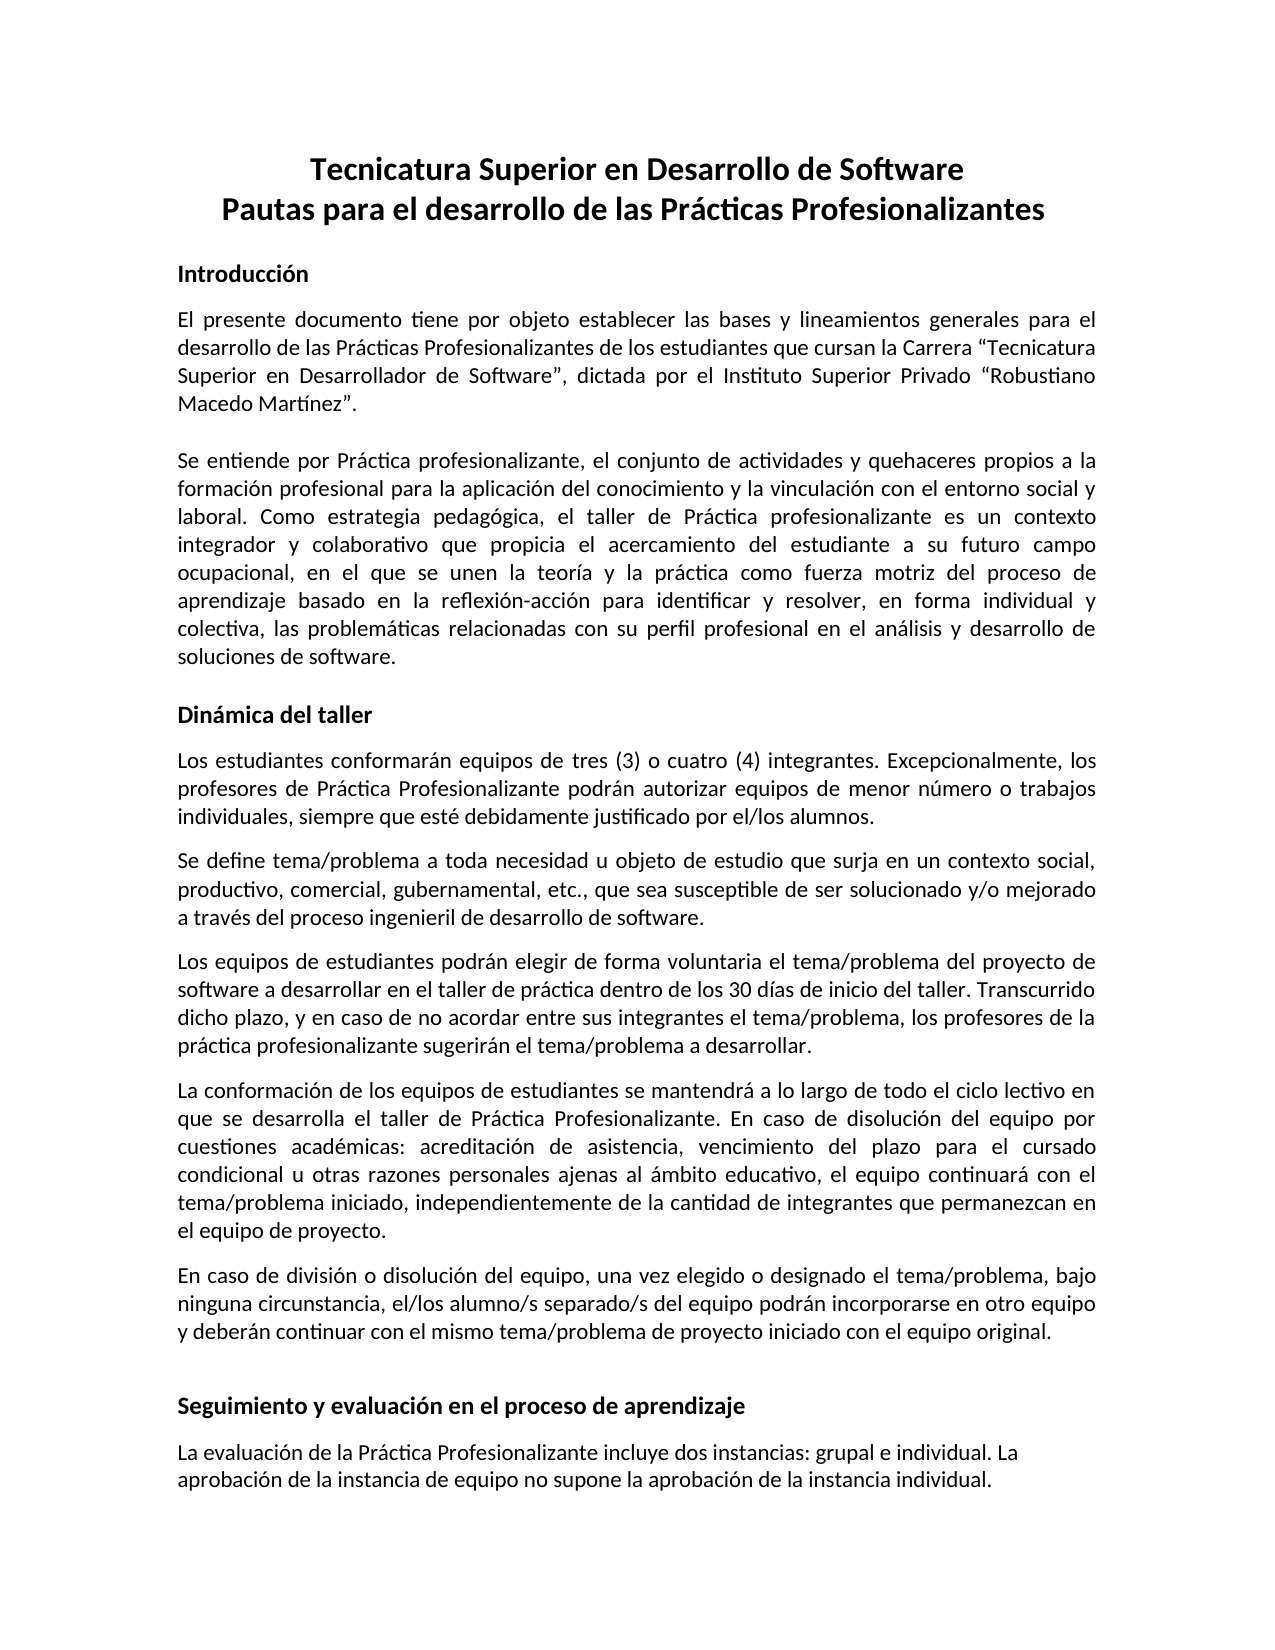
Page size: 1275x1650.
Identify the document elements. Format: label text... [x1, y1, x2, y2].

text Dinámica del taller [177, 699, 1098, 729]
text Se entiende por Práctica profesionalizante, el conjunto de actividades y quehaceres propios a la formación profesional para la aplicación del conocimiento y la vinculación con el entorno social y laboral. Como estrategia pedagógica, el taller de Práctica profesionalizante es un contexto integrador y colaborativo que propicia el acercamiento del estudiante a su futuro campo ocupacional, en el que se unen la teoría y la práctica como fuerza motriz del proceso de aprendizaje basado en la reflexión-acción para identificar y resolver, en forma individual y colectiva, las problemáticas relacionadas con su perfil profesional en el análisis y desarrollo de soluciones de software. [177, 446, 1098, 670]
text Seguimiento y evaluación en el proceso de aprendizaje [177, 1390, 1098, 1421]
text Los estudiantes conformarán equipos de tres (3) o cuatro (4) integrantes. Excepcionalmente, los profesores de Práctica Profesionalizante podrán autorizar equipos de menor número o trabajos individuales, siempre que esté debidamente justificado por el/los alumnos. [177, 746, 1098, 830]
text La conformación de los equipos de estudiantes se mantendrá a lo largo de todo el ciclo lectivo en que se desarrolla el taller de Práctica Profesionalizante. En caso de disolución del equipo por cuestiones académicas: acreditación de asistencia, vencimiento del plazo para el cursado condicional u otras razones personales ajenas al ámbito educativo, el equipo continuará con el tema/problema iniciado, independientemente de la cantidad de integrantes que permanezcan en el equipo de proyecto. [177, 1076, 1098, 1244]
text Introducción [177, 258, 1098, 288]
text Pautas para el desarrollo de las Prácticas Profesionalizantes [177, 188, 1098, 229]
text El presente documento tiene por objeto establecer las bases y lineamientos generales para el desarrollo de las Prácticas Profesionalizantes de los estudiantes que cursan la Carrera “Tecnicatura Superior en Desarrollador de Software”, dictada por el Instituto Superior Privado “Robustiano Macedo Martínez”. [177, 305, 1098, 417]
text Los equipos de estudiantes podrán elegir de forma voluntaria el tema/problema del proyecto de software a desarrollar en el taller de práctica dentro de los 30 días de inicio del taller. Transcurrido dicho plazo, y en caso de no acordar entre sus integrantes el tema/problema, los profesores de la práctica profesionalizante sugerirán el tema/problema a desarrollar. [177, 947, 1098, 1059]
text Tecnicatura Superior en Desarrollo de Software [177, 148, 1098, 188]
text La evaluación de la Práctica Profesionalizante incluye dos instancias: grupal e individual. La aprobación de la instancia de equipo no supone la aprobación de la instancia individual. [177, 1438, 1098, 1494]
text En caso de división o disolución del equipo, una vez elegido o designado el tema/problema, bajo ninguna circunstancia, el/los alumno/s separado/s del equipo podrán incorporarse en otro equipo y deberán continuar con el mismo tema/problema de proyecto iniciado con el equipo original. [177, 1261, 1098, 1345]
text Se define tema/problema a toda necesidad u objeto de estudio que surja en un contexto social, productivo, comercial, gubernamental, etc., que sea susceptible de ser solucionado y/o mejorado a través del proceso ingenieril de desarrollo de software. [177, 847, 1098, 931]
